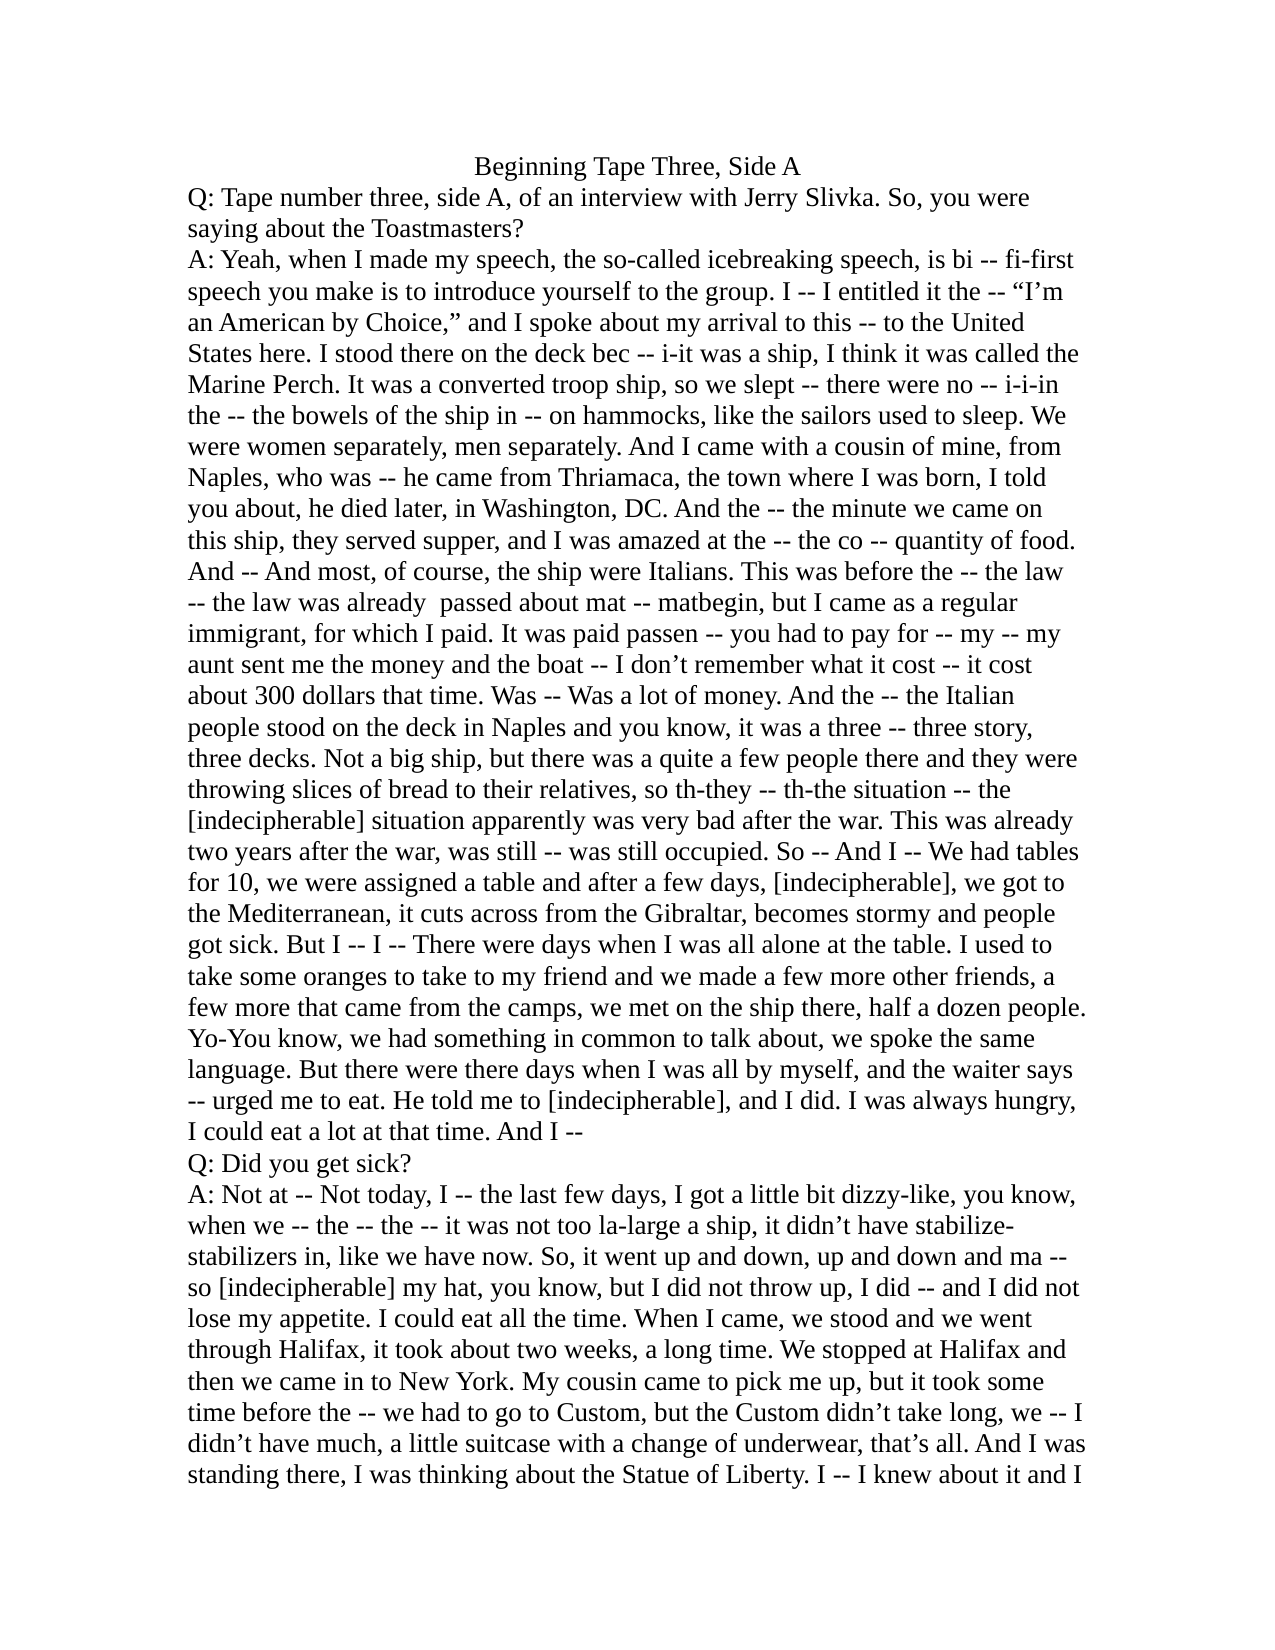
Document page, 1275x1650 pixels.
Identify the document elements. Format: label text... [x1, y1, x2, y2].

text End of Tape Two, Side BBeginning Tape Three, Side A [187, 150, 1087, 181]
text A: Yeah, when I made my speech, the so-called icebreaking speech, is bi -- fi-first speech you make is to introduce yourself to the group. I -- I entitled it the -- “I’m an American by Choice,” and I spoke about my arrival to this -- to the United States here. I stood there on the deck bec -- i-it was a ship, I think it was called the Marine Perch. It was a converted troop ship, so we slept -- there were no -- i-i-in the -- the bowels of the ship in -- on hammocks, like the sailors used to sleep. We were women separately, men separately. And I came with a cousin of mine, from Naples, who was -- he came from Thriamaca, the town where I was born, I told you about, he died later, in Washington, DC. And the -- the minute we came on this ship, they served supper, and I was amazed at the -- the co -- quantity of food. And -- And most, of course, the ship were Italians. This was before the -- the law -- the law was already passed about mat -- matbegin, but I came as a regular immigrant, for which I paid. It was paid passen -- you had to pay for -- my -- my aunt sent me the money and the boat -- I don’t remember what it cost -- it cost about 300 dollars that time. Was -- Was a lot of money. And the -- the Italian people stood on the deck in Naples and you know, it was a three -- three story, three decks. Not a big ship, but there was a quite a few people there and they were throwing slices of bread to their relatives, so th-they -- th-the situation -- the [indecipherable] situation apparently was very bad after the war. This was already two years after the war, was still -- was still occupied. So -- And I -- We had tables for 10, we were assigned a table and after a few days, [indecipherable], we got to the Mediterranean, it cuts across from the Gibraltar, becomes stormy and people got sick. But I -- I -- There were days when I was all alone at the table. I used to take some oranges to take to my friend and we made a few more other friends, a few more that came from the camps, we met on the ship there, half a dozen people. Yo-You know, we had something in common to talk about, we spoke the same language. But there were there days when I was all by myself, and the waiter says -- urged me to eat. He told me to [indecipherable], and I did. I was always hungry, I could eat a lot at that time. And I -- [187, 243, 1087, 1147]
text Q: Tape number three, side A, of an interview with Jerry Slivka. So, you were saying about the Toastmasters? [187, 181, 1087, 243]
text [187, 1178, 1087, 1489]
text Q: Did you get sick? [187, 1147, 1087, 1178]
